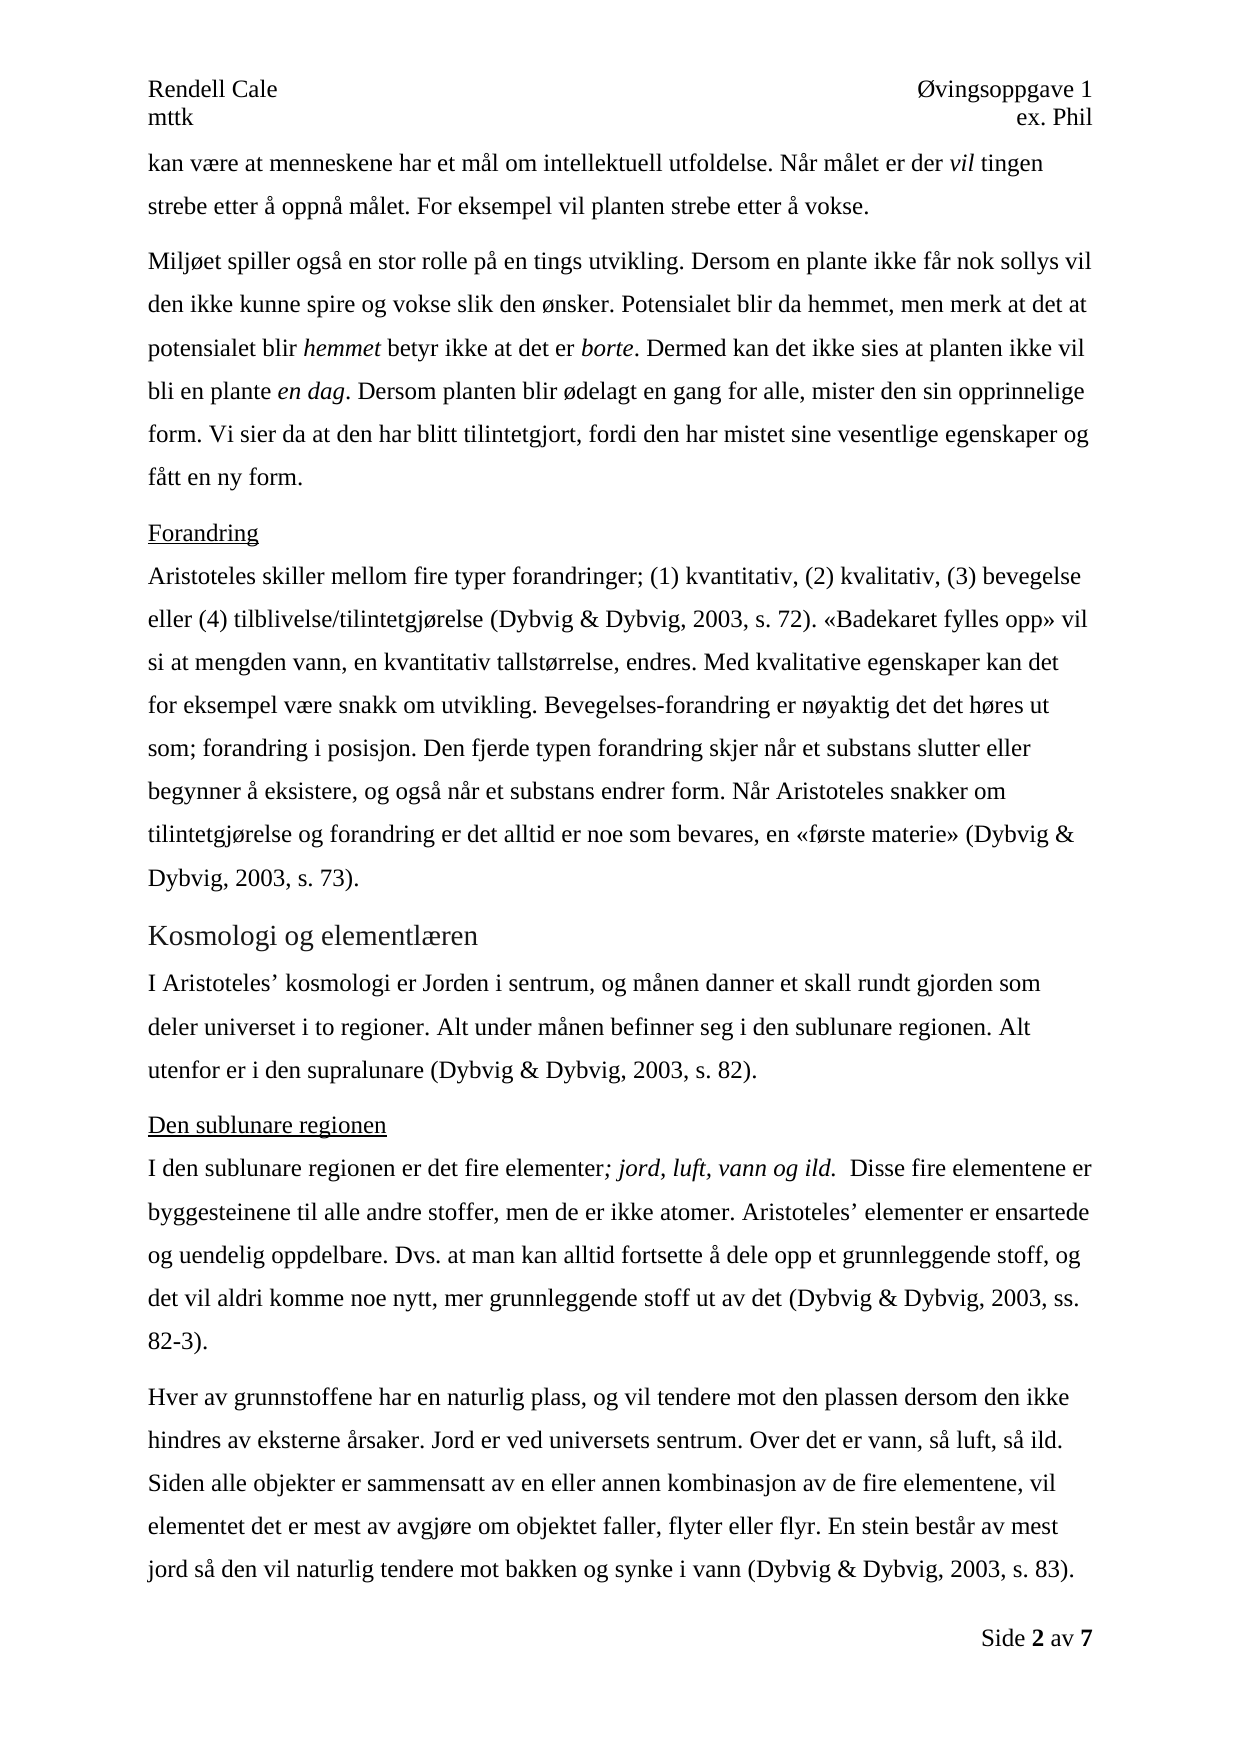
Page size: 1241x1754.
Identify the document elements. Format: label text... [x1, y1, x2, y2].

text Hver av grunnstoffene har en naturlig plass, og vil tendere mot den plassen dersom den ikke hindres av eksterne årsaker. Jord er ved universets sentrum. Over det er vann, så luft, så ild. Siden alle objekter er sammensatt av en eller annen kombinasjon av de fire elementene, vil elementet det er mest av avgjøre om objektet faller, flyter eller flyr. En stein består av mest jord så den vil naturlig tendere mot bakken og synke i vann . [148, 1382, 1093, 1583]
subtitle Kosmologi og elementlæren [148, 918, 1093, 952]
text I den sublunare regionen er det fire elementer; jord, luft, vann og ild. Disse fire elementene er byggesteinene til alle andre stoffer, men de er ikke atomer. Aristoteles’ elementer er ensartede og uendelig oppdelbare. Dvs. at man kan alltid fortsette å dele opp et grunnleggende stoff, og det vil aldri komme noe nytt, mer grunnleggende stoff ut av det . [148, 1153, 1093, 1355]
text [148, 148, 1093, 219]
text I Aristoteles’ kosmologi er Jorden i sentrum, og månen danner et skall rundt gjorden som deler universet i to regioner. Alt under månen befinner seg i den sublunare regionen. Alt utenfor er i den supralunare . [148, 968, 1093, 1083]
text Miljøet spiller også en stor rolle på en tings utvikling. Dersom en plante ikke får nok sollys vil den ikke kunne spire og vokse slik den ønsker. Potensialet blir da hemmet, men merk at det at potensialet blir hemmet betyr ikke at det er borte. Dermed kan det ikke sies at planten ikke vil bli en plante en dag. Dersom planten blir ødelagt en gang for alle, mister den sin opprinnelige form. Vi sier da at den har blitt tilintetgjort, fordi den har mistet sine vesentlige egenskaper og fått en ny form. [148, 246, 1093, 491]
text Aristoteles skiller mellom fire typer forandringer; (1) kvantitativ, (2) kvalitativ, (3) bevegelse eller (4) tilblivelse/tilintetgjørelse . «Badekaret fylles opp» vil si at mengden vann, en kvantitativ tallstørrelse, endres. Med kvalitative egenskaper kan det for eksempel være snakk om utvikling. Bevegelses-forandring er nøyaktig det det høres ut som; forandring i posisjon. Den fjerde typen forandring skjer når et substans slutter eller begynner å eksistere, og også når et substans endrer form. Når Aristoteles snakker om tilintetgjørelse og forandring er det alltid er noe som bevares, en «første materie» . [148, 561, 1093, 891]
subtitle Forandring [148, 518, 1093, 546]
subtitle Den sublunare regionen [148, 1110, 1093, 1139]
